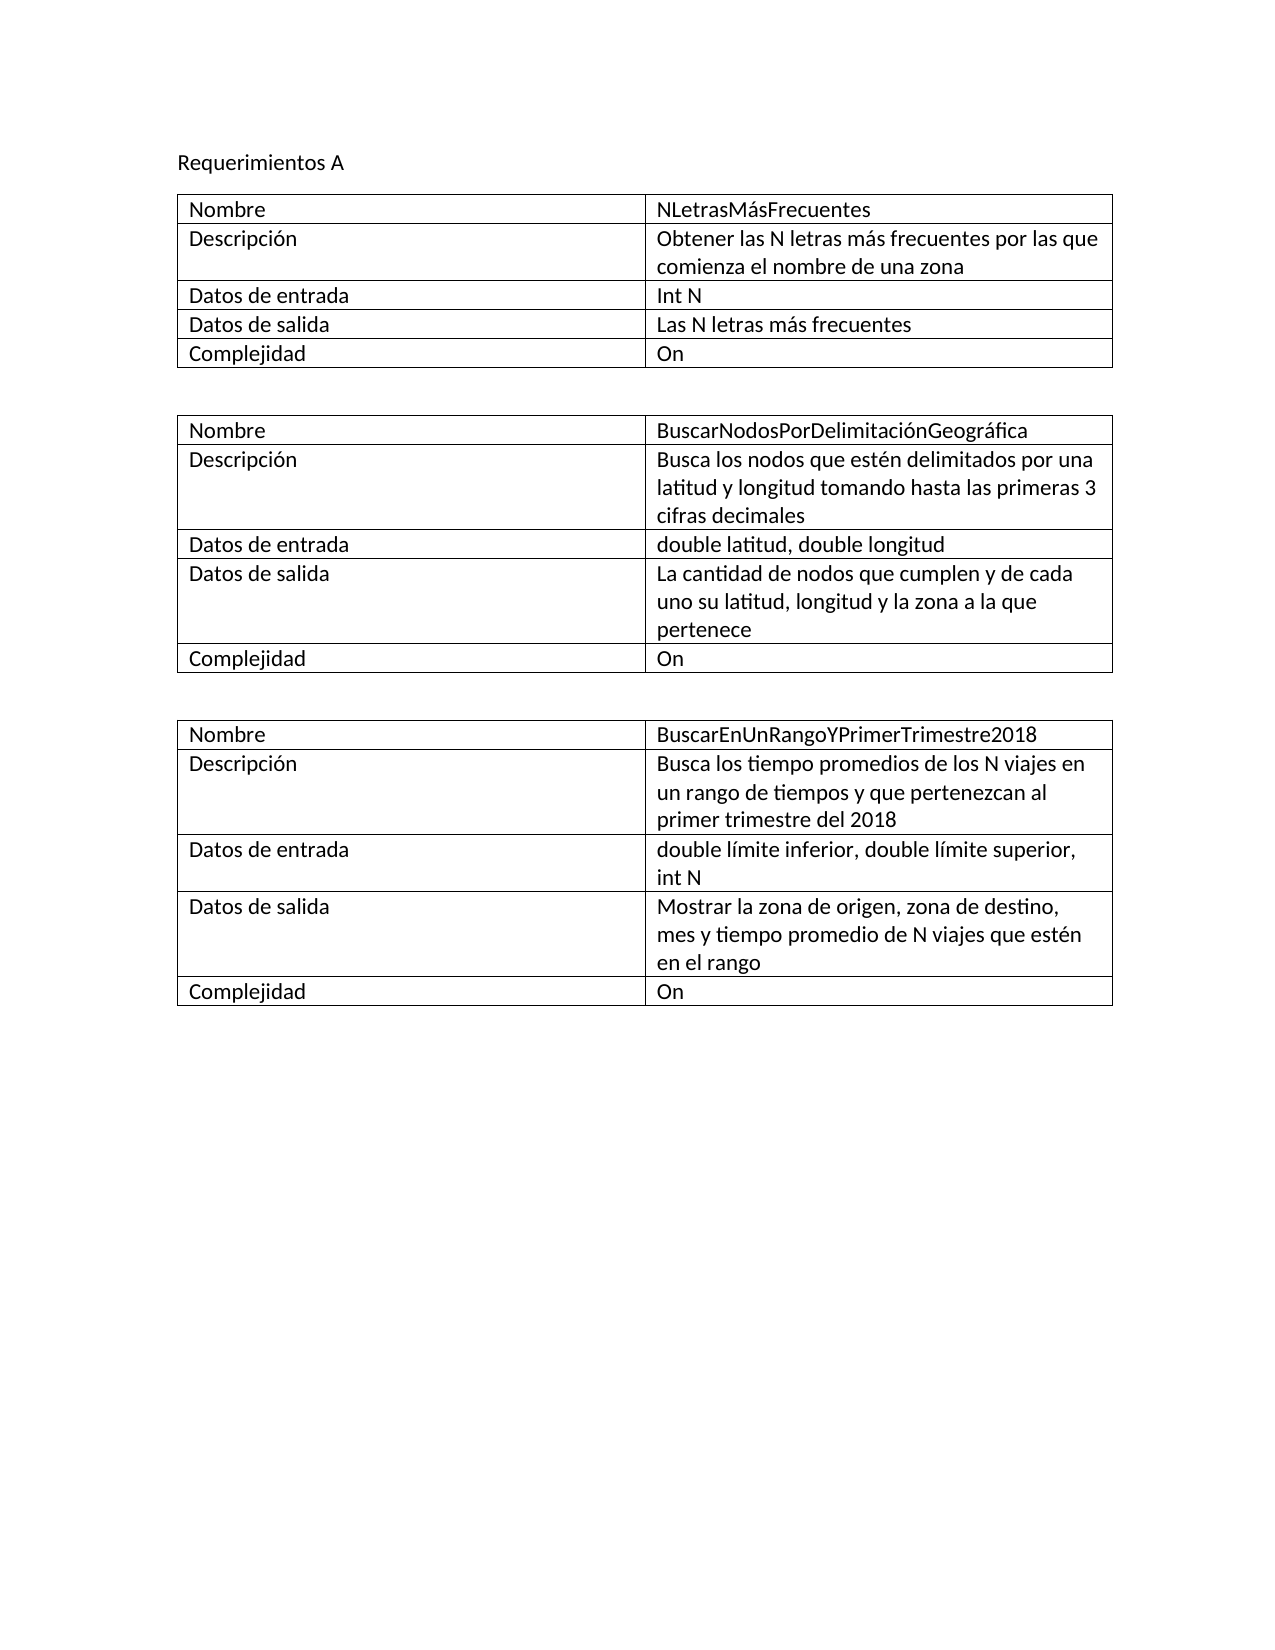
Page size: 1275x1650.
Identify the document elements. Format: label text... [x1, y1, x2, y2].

table_cell Mostrar la zona de origen, zona de destino, mes y tiempo promedio de N viajes que estén en el rango [646, 892, 1112, 976]
table_cell Busca los tiempo promedios de los N viajes en un rango de tiempos y que pertenezcan al primer trimestre del 2018 [646, 750, 1112, 834]
table_header BuscarNodosPorDelimitaciónGeográfica [646, 416, 1112, 444]
table_cell double límite inferior, double límite superior, int N [646, 835, 1112, 891]
table_cell La cantidad de nodos que cumplen y de cada uno su latitud, longitud y la zona a la que pertenece [646, 559, 1112, 643]
table_cell Datos de salida [178, 892, 645, 976]
table_cell Descripción [178, 224, 645, 280]
table_header Nombre [178, 195, 645, 223]
table_cell On [646, 644, 1112, 672]
table_cell On [646, 339, 1112, 367]
table_cell Obtener las N letras más frecuentes por las que comienza el nombre de una zona [646, 224, 1112, 280]
table_header NLetrasMásFrecuentes [646, 195, 1112, 223]
table_cell On [646, 977, 1112, 1005]
table_cell Busca los nodos que estén delimitados por una latitud y longitud tomando hasta las primeras 3 cifras decimales [646, 445, 1112, 529]
table_cell double latitud, double longitud [646, 530, 1112, 558]
table_cell Complejidad [178, 339, 645, 367]
table_cell Datos de salida [178, 310, 645, 338]
table_cell Complejidad [178, 977, 645, 1005]
table_cell Descripción [178, 445, 645, 529]
table_header BuscarEnUnRangoYPrimerTrimestre2018 [646, 721, 1112, 748]
table_cell Complejidad [178, 644, 645, 672]
table_cell Datos de entrada [178, 530, 645, 558]
table_cell Datos de salida [178, 559, 645, 643]
text Requerimientos A [177, 148, 1098, 176]
table_cell Descripción [178, 750, 645, 834]
table_cell Int N [646, 281, 1112, 309]
table_cell Datos de entrada [178, 281, 645, 309]
table_header Nombre [178, 721, 645, 748]
table_cell Datos de entrada [178, 835, 645, 891]
table_cell Las N letras más frecuentes [646, 310, 1112, 338]
table_header Nombre [178, 416, 645, 444]
